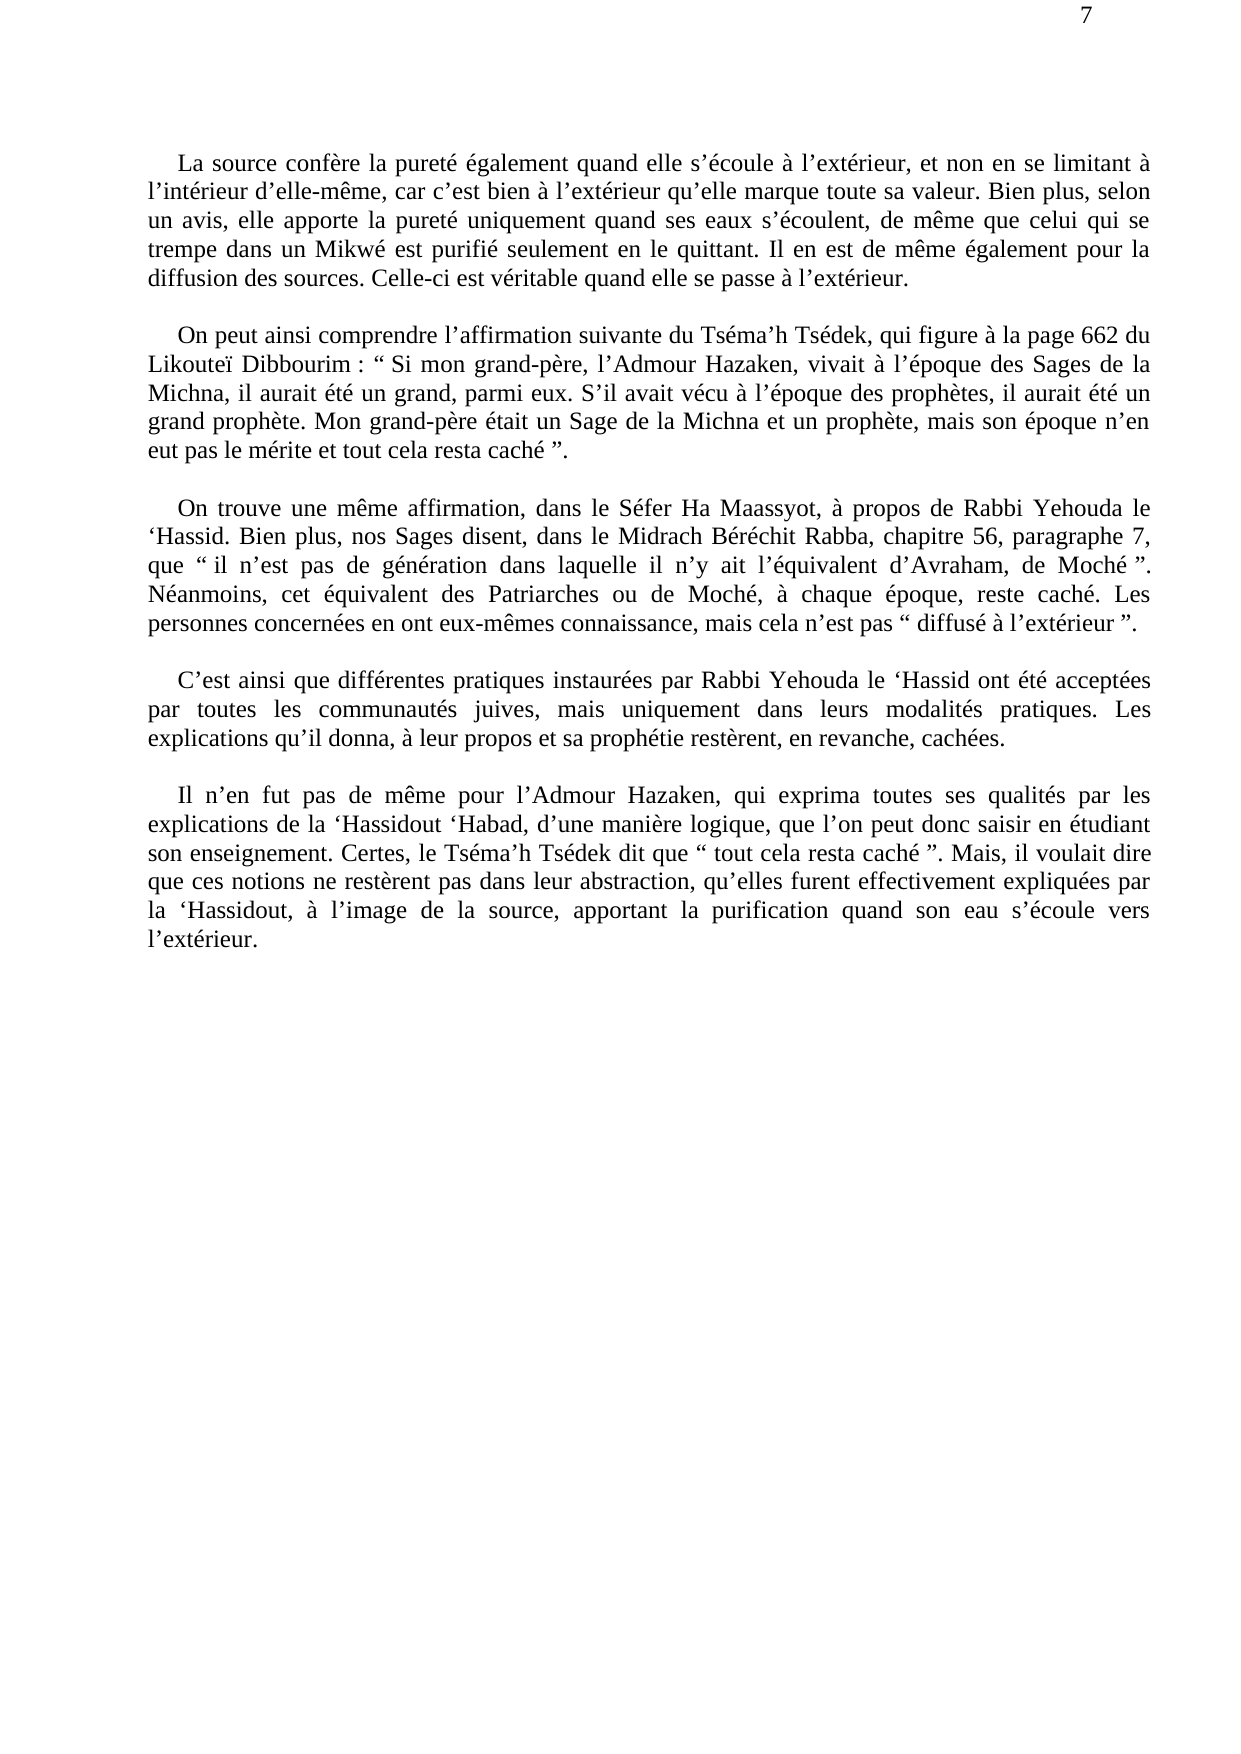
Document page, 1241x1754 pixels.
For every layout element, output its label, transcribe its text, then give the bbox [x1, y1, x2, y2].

text La source confère la pureté également quand elle s’écoule à l’extérieur, et non en se limitant à l’intérieur d’elle-même, car c’est bien à l’extérieur qu’elle marque toute sa valeur. Bien plus, selon un avis, elle apporte la pureté uniquement quand ses eaux s’écoulent, de même que celui qui se trempe dans un Mikwé est purifié seulement en le quittant. Il en est de même également pour la diffusion des sources. Celle-ci est véritable quand elle se passe à l’extérieur. [148, 148, 1152, 291]
text On peut ainsi comprendre l’affirmation suivante du Tséma’h Tsédek, qui figure à la page 662 du Likouteï Dibbourim : “ Si mon grand-père, l’Admour Hazaken, vivait à l’époque des Sages de la Michna, il aurait été un grand, parmi eux. S’il avait vécu à l’époque des prophètes, il aurait été un grand prophète. Mon grand-père était un Sage de la Michna et un prophète, mais son époque n’en eut pas le mérite et tout cela resta caché ”. [148, 320, 1152, 464]
text Il n’en fut pas de même pour l’Admour Hazaken, qui exprima toutes ses qualités par les explications de la ‘Hassidout ‘Habad, d’une manière logique, que l’on peut donc saisir en étudiant son enseignement. Certes, le Tséma’h Tsédek dit que “ tout cela resta caché ”. Mais, il voulait dire que ces notions ne restèrent pas dans leur abstraction, qu’elles furent effectivement expliquées par la ‘Hassidout, à l’image de la source, apportant la purification quand son eau s’écoule vers l’extérieur. [148, 780, 1152, 953]
text C’est ainsi que différentes pratiques instaurées par Rabbi Yehouda le ‘Hassid ont été acceptées par toutes les communautés juives, mais uniquement dans leurs modalités pratiques. Les explications qu’il donna, à leur propos et sa prophétie restèrent, en revanche, cachées. [148, 665, 1152, 751]
text On trouve une même affirmation, dans le Séfer Ha Maassyot, à propos de Rabbi Yehouda le ‘Hassid. Bien plus, nos Sages disent, dans le Midrach Béréchit Rabba, chapitre 56, paragraphe 7, que “ il n’est pas de génération dans laquelle il n’y ait l’équivalent d’Avraham, de Moché ”. Néanmoins, cet équivalent des Patriarches ou de Moché, à chaque époque, reste caché. Les personnes concernées en ont eux-mêmes connaissance, mais cela n’est pas “ diffusé à l’extérieur ”. [148, 493, 1152, 636]
